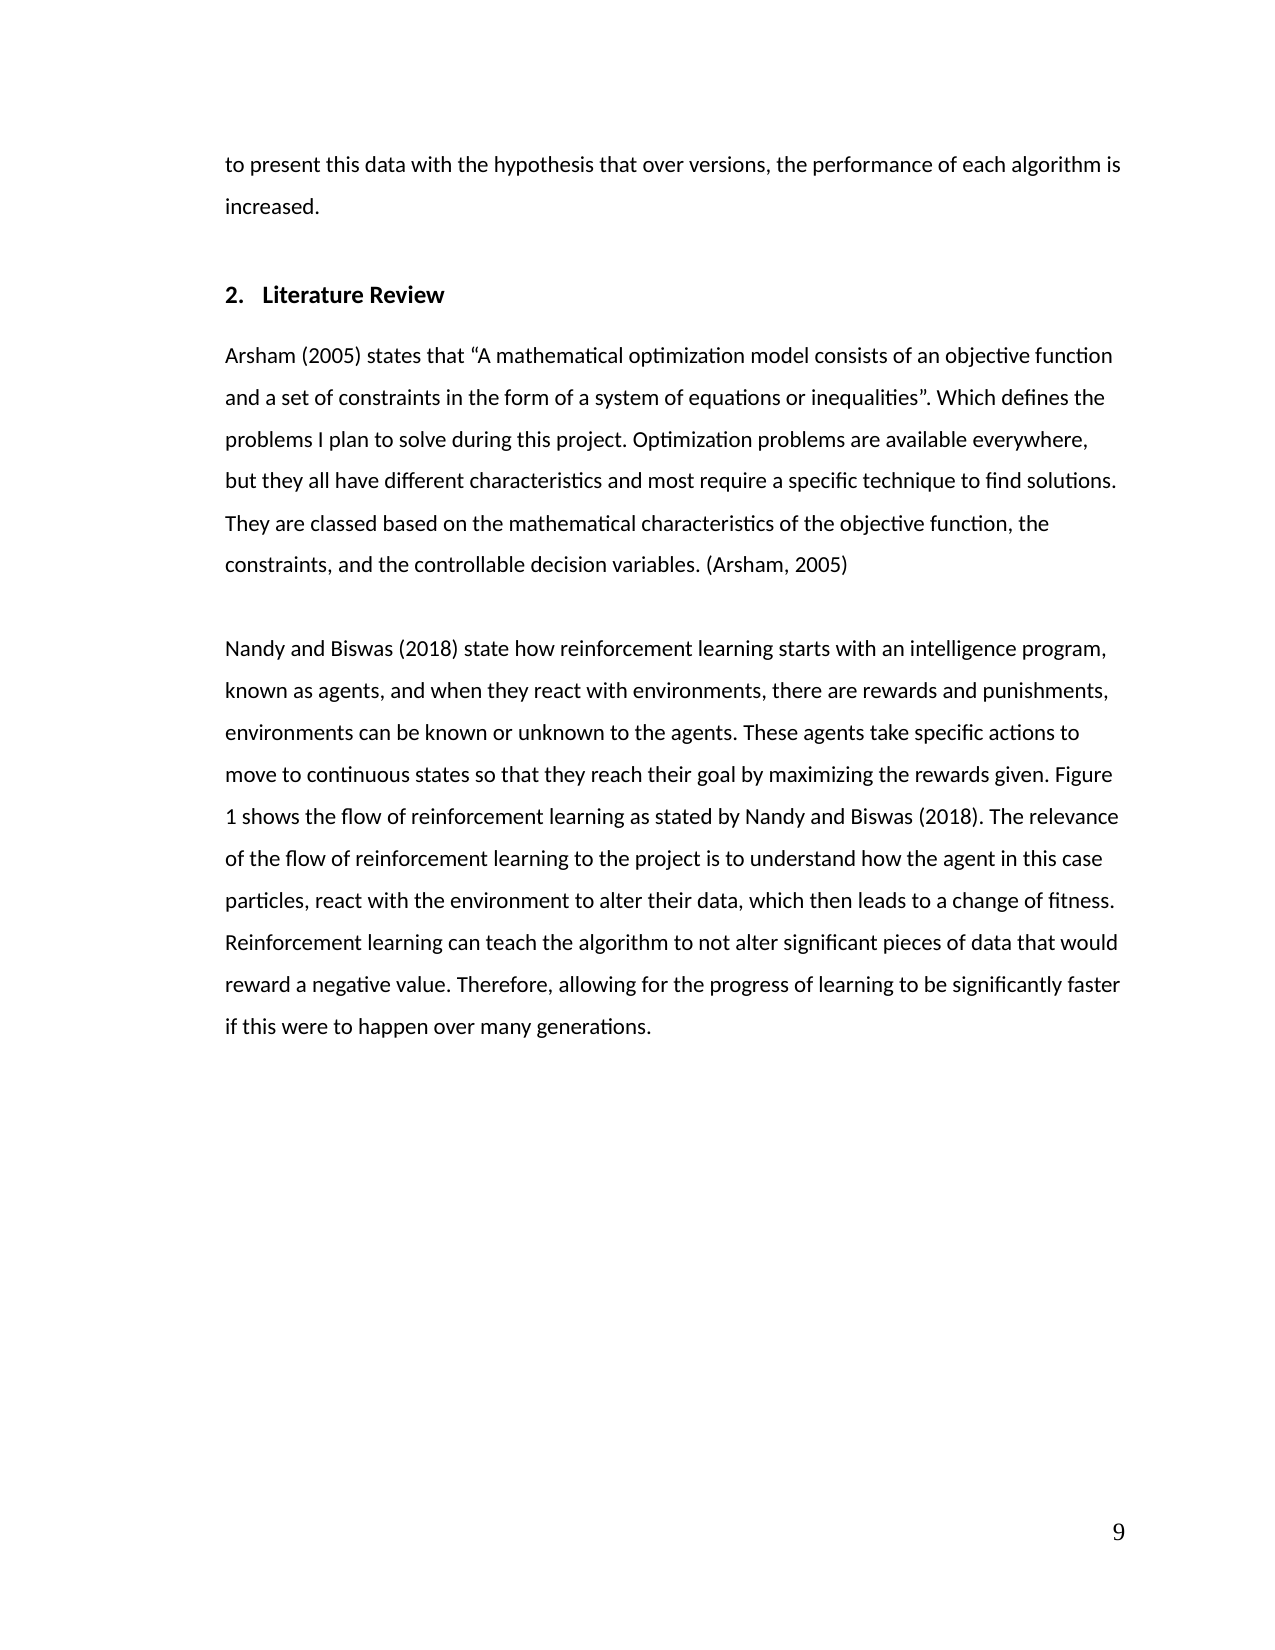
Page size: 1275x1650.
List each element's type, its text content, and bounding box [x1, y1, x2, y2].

list Nandy and Biswas (2018) state how reinforcement learning starts with an intelligence program, known as agents, and when they react with environments, there are rewards and punishments, environments can be known or unknown to the agents. These agents take specific actions to move to continuous states so that they reach their goal by maximizing the rewards given. Figure 1 shows the flow of reinforcement learning as stated by Nandy and Biswas (2018). The relevance of the flow of reinforcement learning to the project is to understand how the agent in this case particles, react with the environment to alter their data, which then leads to a change of fitness. Reinforcement learning can teach the algorithm to not alter significant pieces of data that would reward a negative value. Therefore, allowing for the progress of learning to be significantly faster if this were to happen over many generations. [225, 634, 1125, 1040]
subtitle Literature Review [225, 280, 1125, 310]
